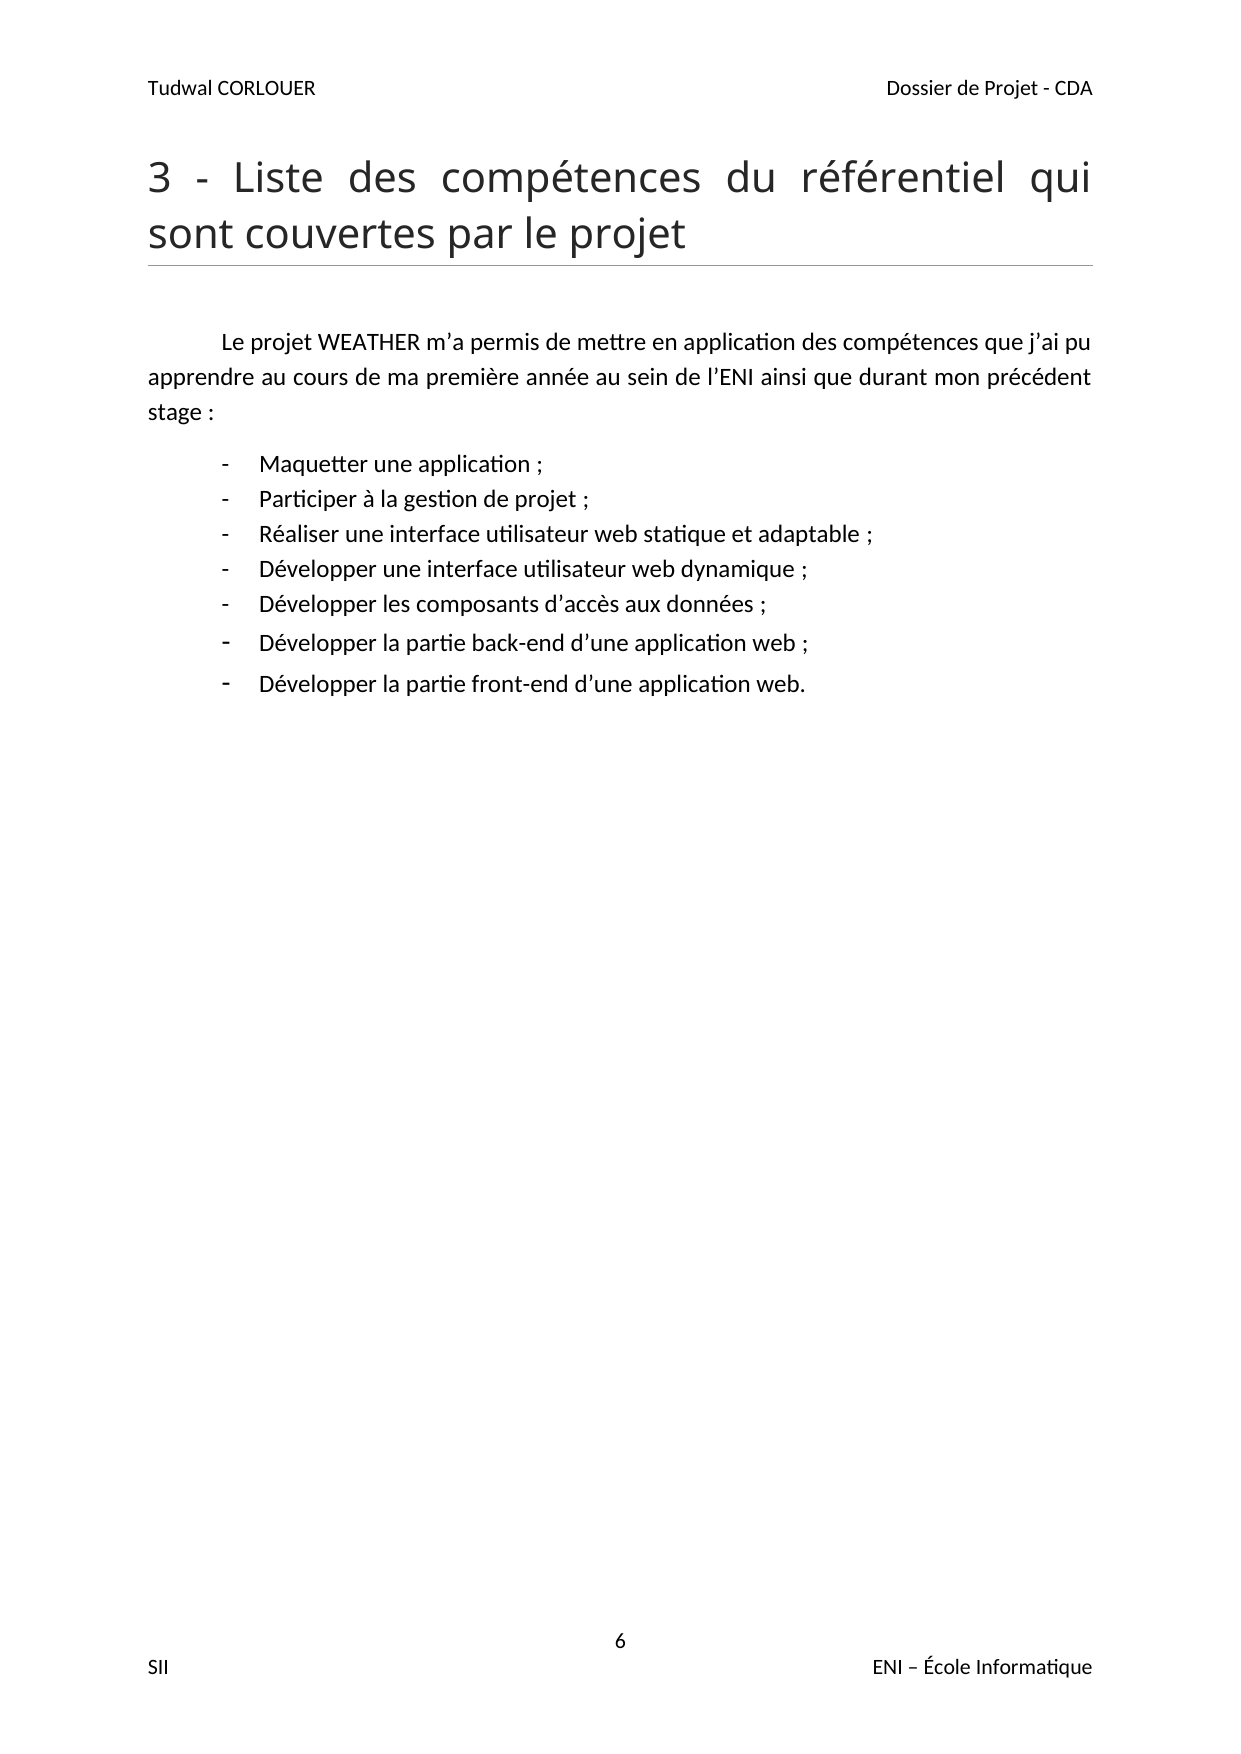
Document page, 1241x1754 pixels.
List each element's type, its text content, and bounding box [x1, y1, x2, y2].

list Développer les composants d’accès aux données ; [221, 588, 1093, 618]
text Le projet WEATHER m’a permis de mettre en application des compétences que j’ai pu apprendre au cours de ma première année au sein de l’ENI ainsi que durant mon précédent stage : [148, 326, 1093, 427]
list Développer la partie back-end d’une application web ; [221, 623, 1093, 658]
subtitle 3 - Liste des compétences du référentiel qui sont couvertes par le projet [148, 148, 1093, 265]
list Développer la partie front-end d’une application web. [221, 664, 1093, 699]
list Participer à la gestion de projet ; [221, 483, 1093, 513]
list Maquetter une application ; [221, 448, 1093, 478]
list Développer une interface utilisateur web dynamique ; [221, 553, 1093, 583]
list Réaliser une interface utilisateur web statique et adaptable ; [221, 518, 1093, 548]
